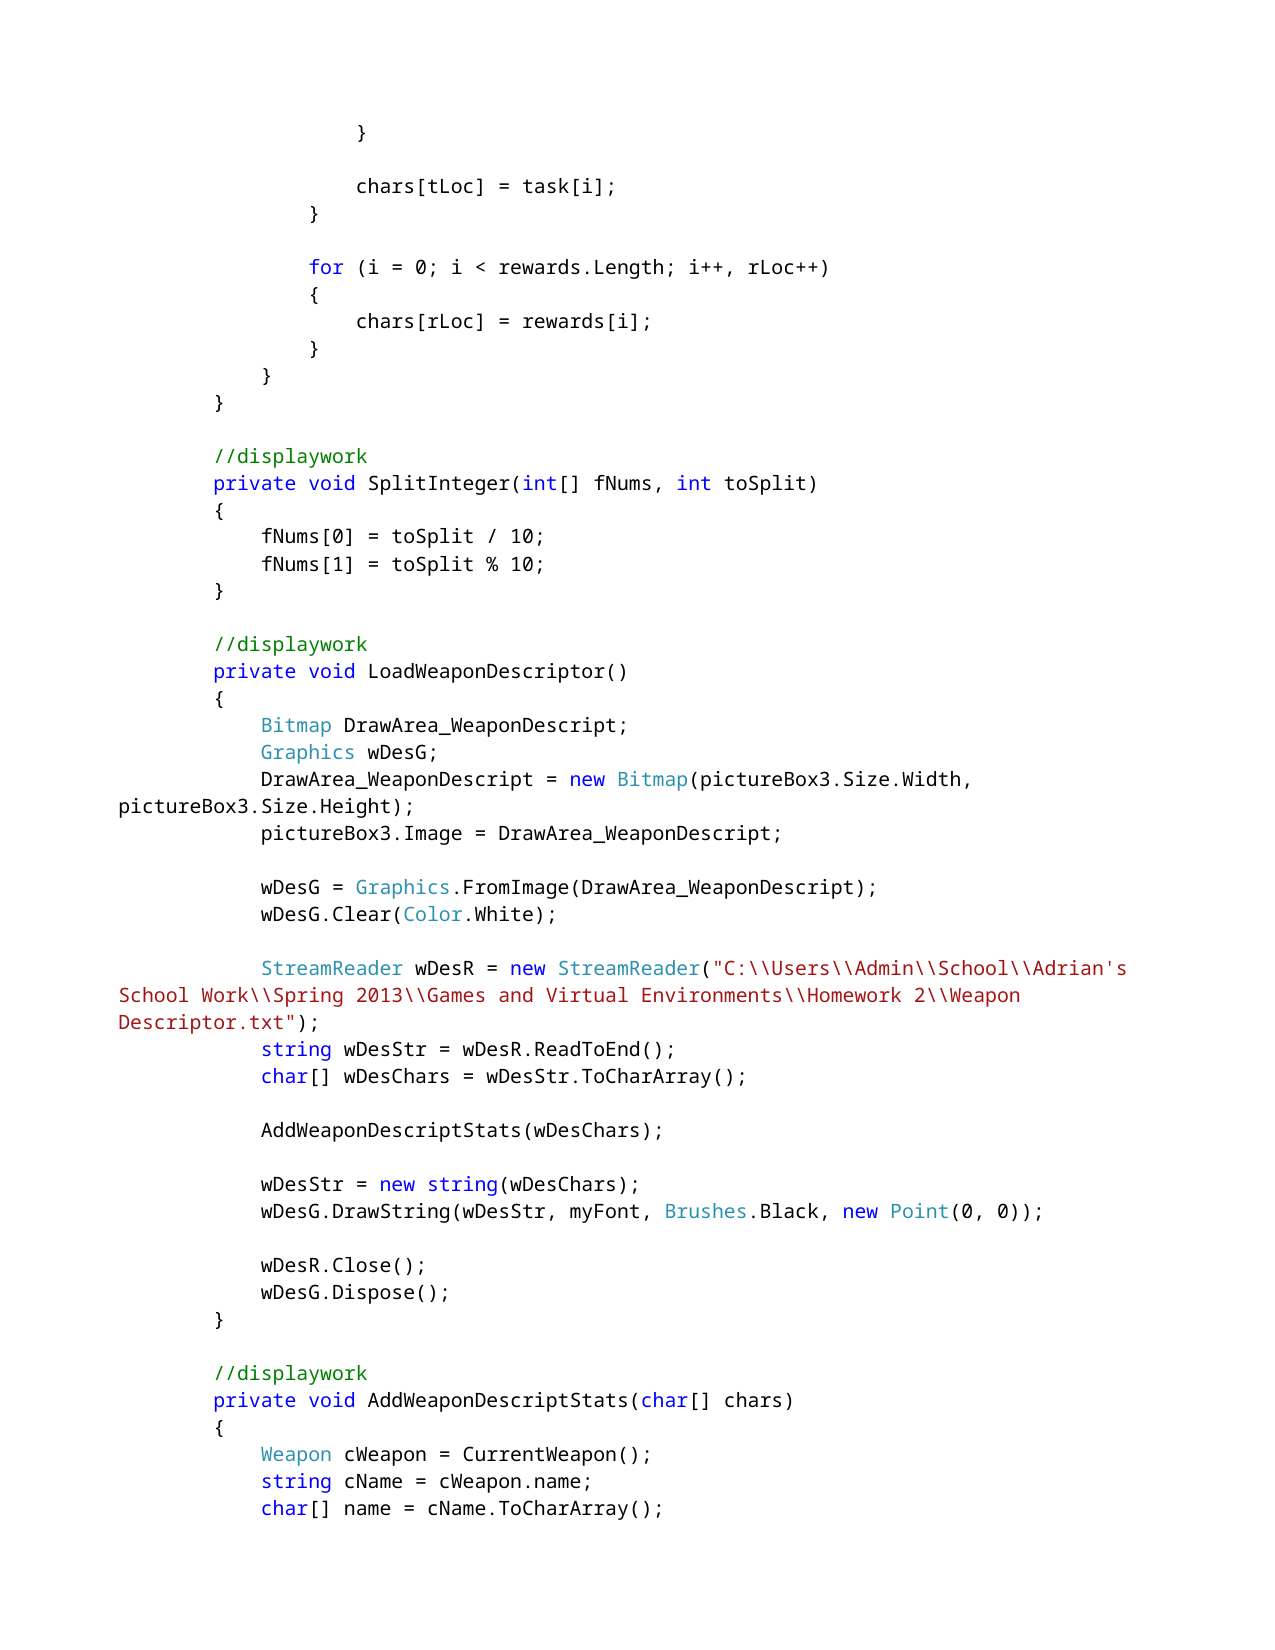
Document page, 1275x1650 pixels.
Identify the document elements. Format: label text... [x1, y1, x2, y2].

text wDesG.Clear(Color.White); [118, 901, 1157, 927]
text private void AddWeaponDescriptStats(char[] chars) [118, 1386, 1157, 1413]
text char[] wDesChars = wDesStr.ToCharArray(); [118, 1062, 1157, 1089]
text char[] name = cName.ToCharArray(); [118, 1494, 1157, 1521]
text //displaywork [118, 1359, 1157, 1386]
text string cName = cWeapon.name; [118, 1467, 1157, 1494]
text AddWeaponDescriptStats(wDesChars); [118, 1116, 1157, 1143]
text } [118, 118, 1157, 145]
text //displaywork [118, 442, 1157, 469]
text { [118, 280, 1157, 307]
text for (i = 0; i < rewards.Length; i++, rLoc++) [118, 253, 1157, 280]
text DrawArea_WeaponDescript = new Bitmap(pictureBox3.Size.Width, pictureBox3.Size.Height); [118, 766, 1157, 819]
text private void LoadWeaponDescriptor() [118, 658, 1157, 685]
text Graphics wDesG; [118, 739, 1157, 766]
text private void SplitInteger(int[] fNums, int toSplit) [118, 469, 1157, 496]
text } [118, 1305, 1157, 1332]
text { [118, 685, 1157, 712]
text } [118, 199, 1157, 226]
text Bitmap DrawArea_WeaponDescript; [118, 712, 1157, 739]
text { [118, 496, 1157, 523]
text fNums[1] = toSplit % 10; [118, 550, 1157, 577]
text fNums[0] = toSplit / 10; [118, 523, 1157, 550]
text //displaywork [118, 631, 1157, 658]
text chars[rLoc] = rewards[i]; [118, 307, 1157, 334]
text } [118, 388, 1157, 415]
text { [118, 1413, 1157, 1440]
text } [118, 334, 1157, 361]
text wDesR.Close(); [118, 1251, 1157, 1278]
text StreamReader wDesR = new StreamReader("C:\\Users\\Admin\\School\\Adrian's School Work\\Spring 2013\\Games and Virtual Environments\\Homework 2\\Weapon Descriptor.txt"); [118, 954, 1157, 1035]
text } [118, 577, 1157, 604]
text string wDesStr = wDesR.ReadToEnd(); [118, 1035, 1157, 1062]
text Weapon cWeapon = CurrentWeapon(); [118, 1440, 1157, 1467]
text chars[tLoc] = task[i]; [118, 172, 1157, 199]
text wDesStr = new string(wDesChars); [118, 1170, 1157, 1197]
text pictureBox3.Image = DrawArea_WeaponDescript; [118, 819, 1157, 847]
text wDesG.Dispose(); [118, 1278, 1157, 1305]
text wDesG.DrawString(wDesStr, myFont, Brushes.Black, new Point(0, 0)); [118, 1197, 1157, 1224]
text } [118, 361, 1157, 388]
text wDesG = Graphics.FromImage(DrawArea_WeaponDescript); [118, 873, 1157, 901]
